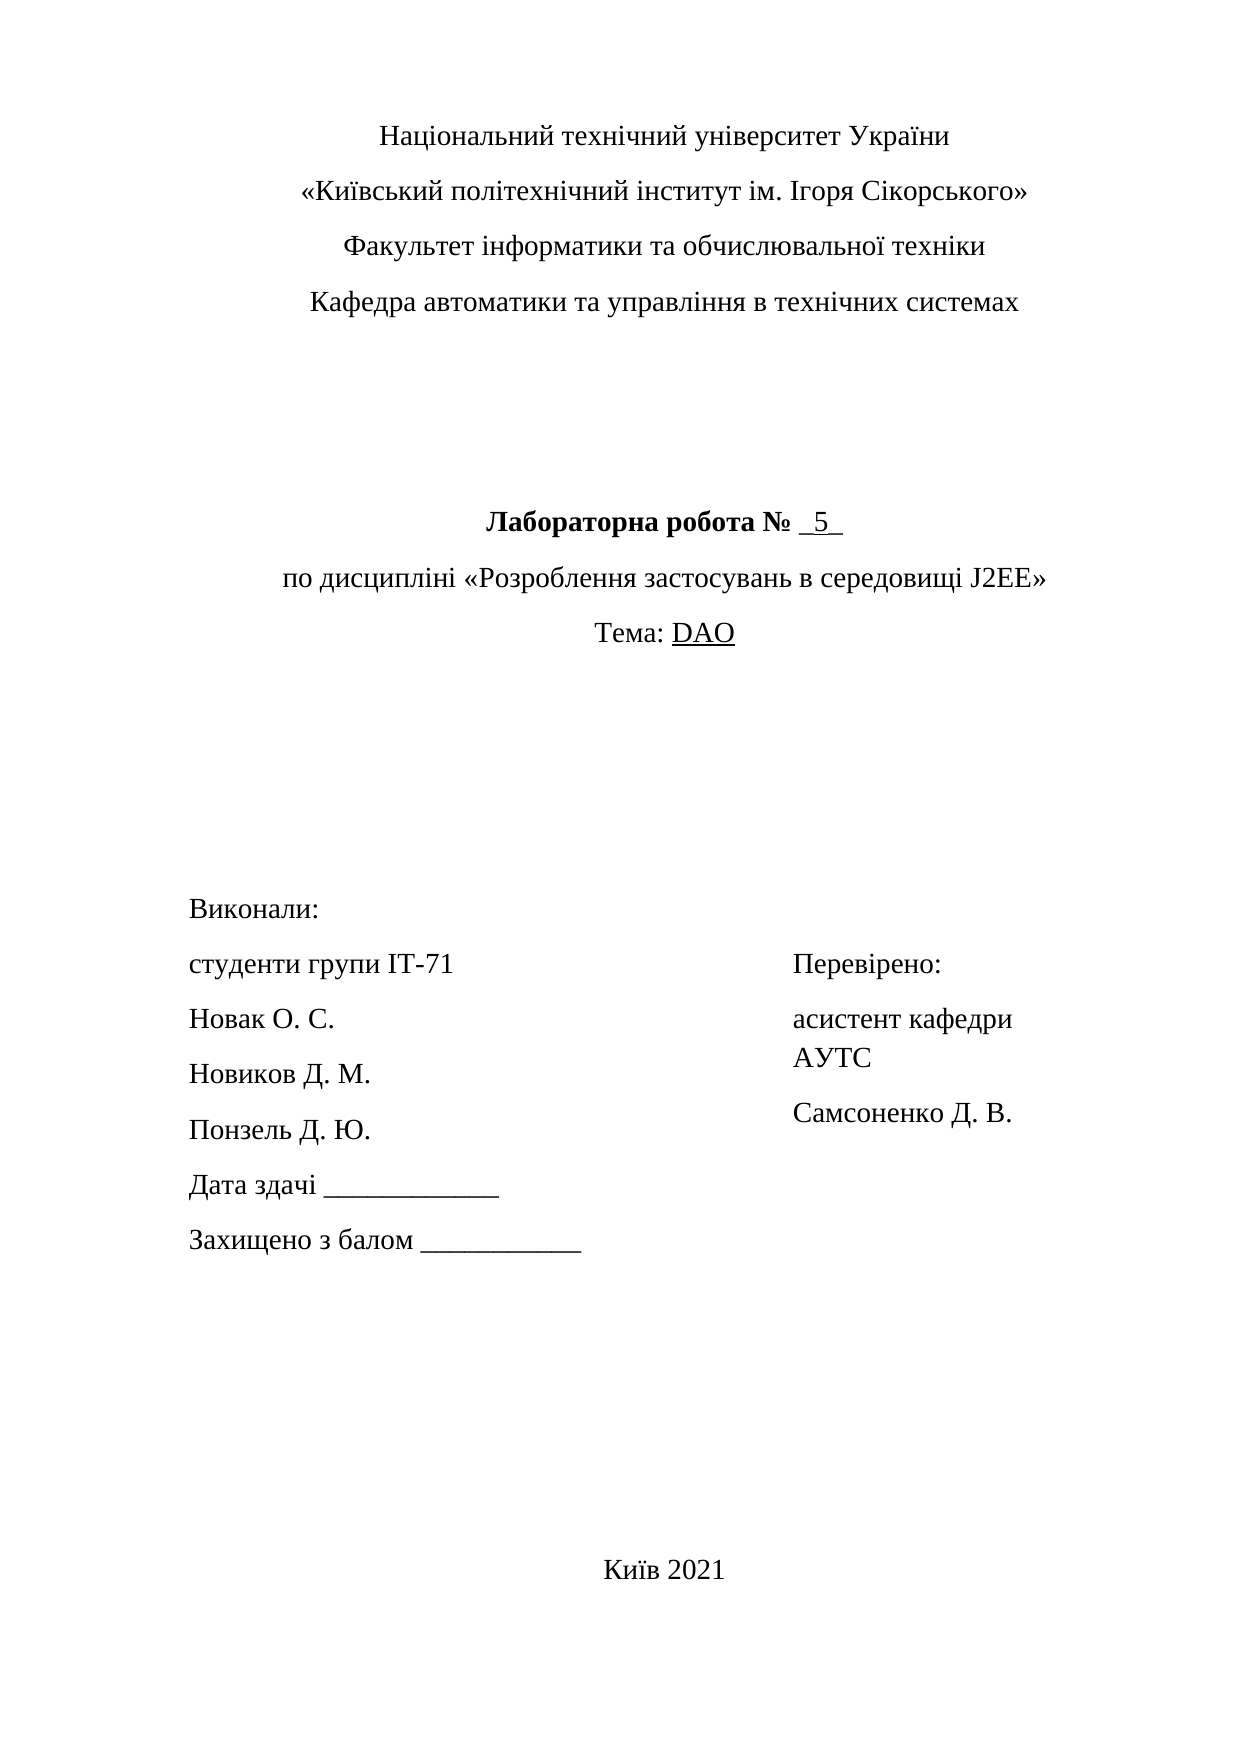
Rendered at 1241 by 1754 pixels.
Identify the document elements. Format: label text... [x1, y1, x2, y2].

table_header Перевірено: асистент кафедри АУТС Самсоненко Д. В. [781, 670, 1065, 1276]
text Київ 2021 [177, 1552, 1152, 1586]
table_header Виконали: студенти групи ІТ-71 Новак О. С. Новиков Д. М. Понзель Д. Ю. Дата здачі ____________ Захищено з балом ___________ [177, 670, 781, 1276]
text Тема: DAO [177, 615, 1152, 648]
text «Київський політехнічний інститут ім. Ігоря Сікорського» [177, 173, 1152, 207]
text Факультет інформатики та обчислювальної техніки [177, 228, 1152, 262]
text Лабораторна робота № _5_ [177, 504, 1152, 538]
text Національний технічний університет України [177, 118, 1152, 152]
text Кафедра автоматики та управління в технічних системах [177, 284, 1152, 317]
text по дисципліні «Розроблення застосувань в середовищі J2EE» [177, 560, 1152, 593]
